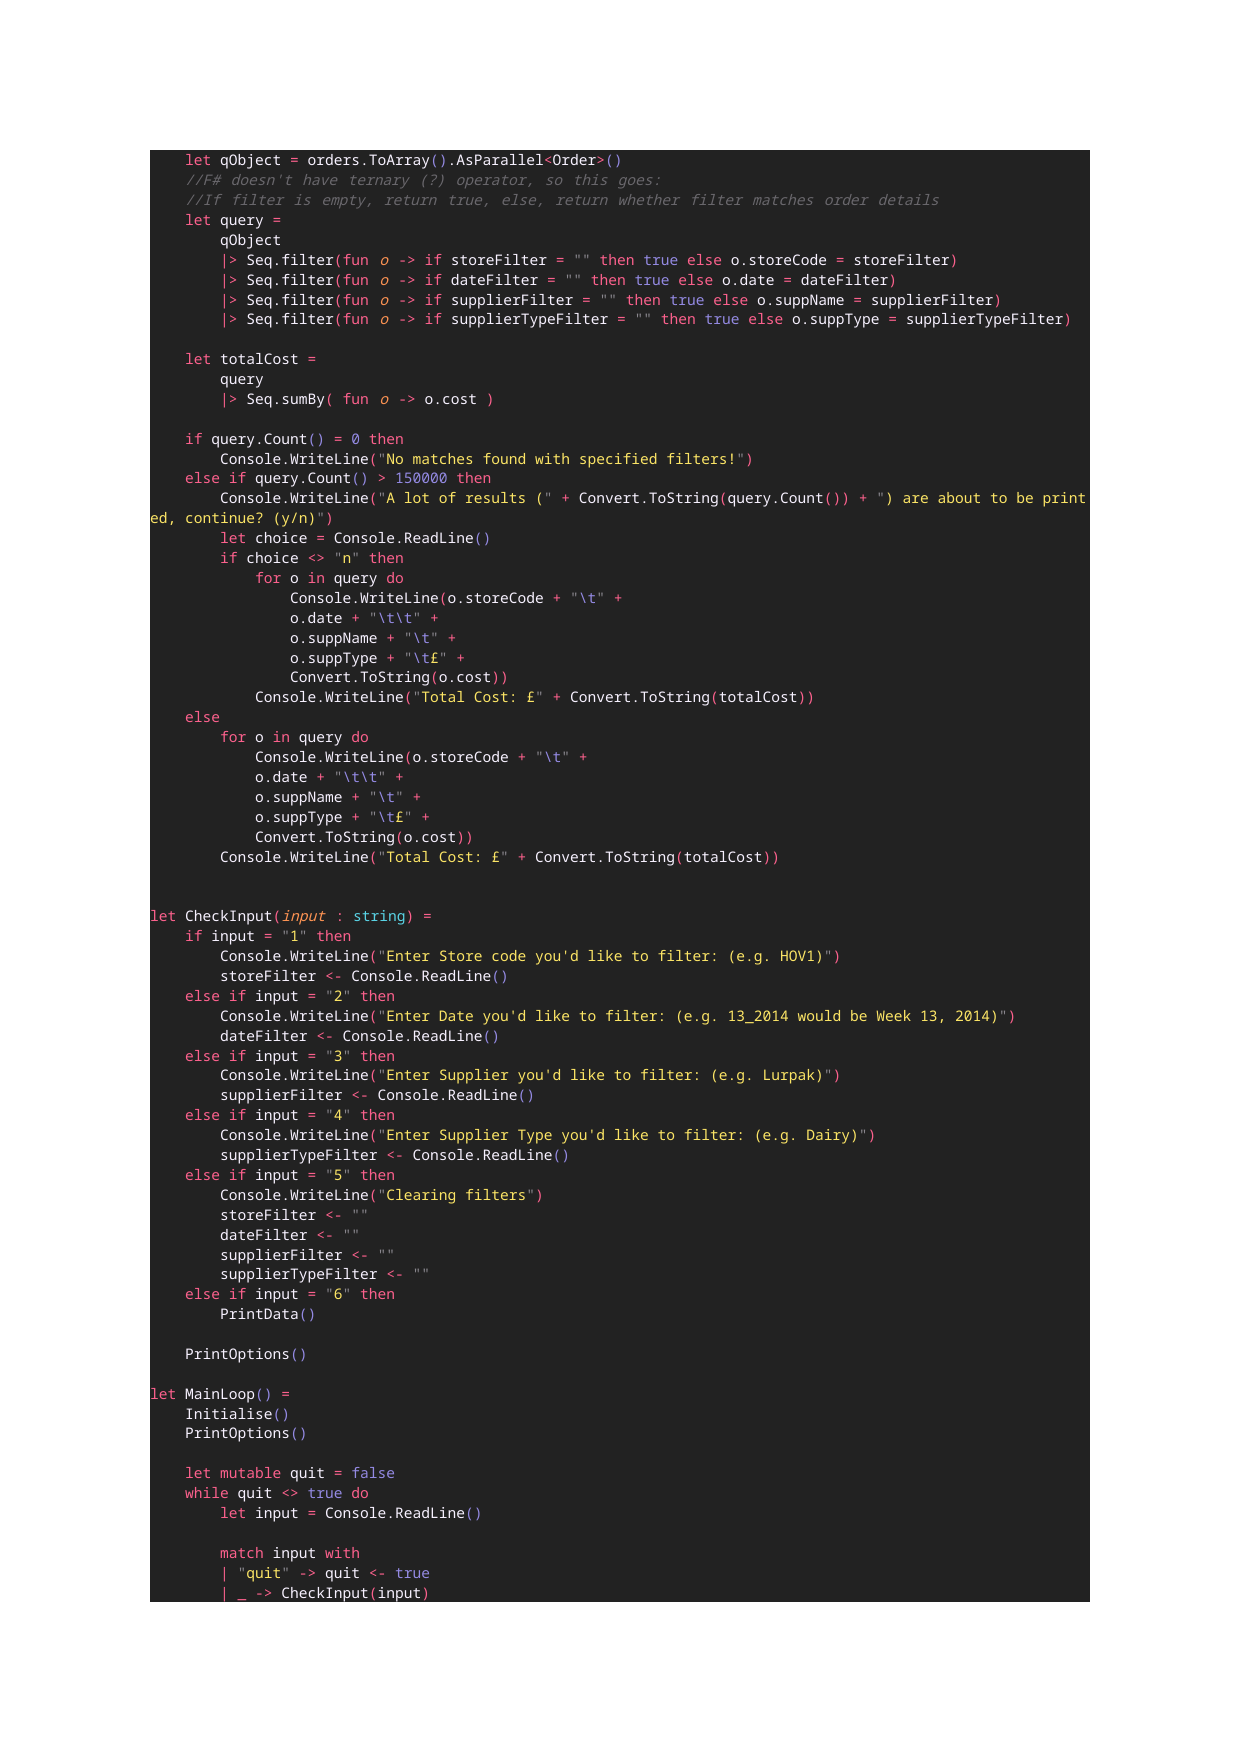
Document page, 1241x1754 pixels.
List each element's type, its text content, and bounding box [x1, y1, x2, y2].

text let mutable quit = false [150, 1463, 1090, 1483]
text supplierTypeFilter <- "" [150, 1264, 1090, 1284]
text Console.WriteLine("No matches found with specified filters!") [150, 448, 1090, 468]
text o.date + "\t\t" + [150, 767, 1090, 787]
text Console.WriteLine("Total Cost: £" + Convert.ToString(totalCost)) [150, 846, 1090, 866]
text Console.WriteLine("Enter Supplier Type you'd like to filter: (e.g. Dairy)") [150, 1125, 1090, 1145]
text |> Seq.filter(fun o -> if supplierFilter = "" then true else o.suppName = supplierFilter) [150, 289, 1090, 309]
text | _ -> CheckInput(input) [150, 1582, 1090, 1602]
text else if input = "4" then [150, 1105, 1090, 1125]
text Console.WriteLine("Enter Supplier you'd like to filter: (e.g. Lurpak)") [150, 1065, 1090, 1085]
text let choice = Console.ReadLine() [150, 528, 1090, 548]
text Console.WriteLine("Clearing filters") [150, 1184, 1090, 1204]
text o.suppType + "\t£" + [150, 807, 1090, 826]
text storeFilter <- "" [150, 1204, 1090, 1224]
text for o in query do [150, 568, 1090, 588]
text |> Seq.filter(fun o -> if storeFilter = "" then true else o.storeCode = storeFilter) [150, 249, 1090, 269]
text o.suppType + "\t£" + [150, 647, 1090, 667]
text supplierFilter <- Console.ReadLine() [150, 1085, 1090, 1105]
text |> Seq.filter(fun o -> if supplierTypeFilter = "" then true else o.suppType = supplierTypeFilter) [150, 309, 1090, 329]
text let MainLoop() = [150, 1383, 1090, 1403]
text o.suppName + "\t" + [150, 627, 1090, 647]
text supplierFilter <- "" [150, 1244, 1090, 1264]
text Convert.ToString(o.cost)) [150, 826, 1090, 846]
text Console.WriteLine("A lot of results (" + Convert.ToString(query.Count()) + ") are about to be printed, continue? (y/n)") [150, 488, 1090, 528]
text let totalCost = [150, 349, 1090, 369]
text while quit <> true do [150, 1483, 1090, 1503]
text let CheckInput(input : string) = [150, 906, 1090, 926]
text query [150, 369, 1090, 389]
text for o in query do [150, 727, 1090, 747]
text Initialise() [150, 1403, 1090, 1423]
text o.date + "\t\t" + [150, 608, 1090, 627]
text PrintOptions() [150, 1423, 1090, 1443]
text o.suppName + "\t" + [150, 787, 1090, 807]
text Console.WriteLine(o.storeCode + "\t" + [150, 747, 1090, 767]
text else [150, 707, 1090, 727]
text //F# doesn't have ternary (?) operator, so this goes: [150, 170, 1090, 190]
text dateFilter <- "" [150, 1224, 1090, 1244]
text else if input = "5" then [150, 1165, 1090, 1184]
text supplierTypeFilter <- Console.ReadLine() [150, 1145, 1090, 1165]
text Console.WriteLine("Enter Store code you'd like to filter: (e.g. HOV1)") [150, 946, 1090, 966]
text dateFilter <- Console.ReadLine() [150, 1025, 1090, 1045]
text Console.WriteLine(o.storeCode + "\t" + [150, 588, 1090, 608]
text Console.WriteLine("Total Cost: £" + Convert.ToString(totalCost)) [150, 687, 1090, 707]
text PrintOptions() [150, 1344, 1090, 1364]
text match input with [150, 1543, 1090, 1563]
text | "quit" -> quit <- true [150, 1563, 1090, 1582]
text Convert.ToString(o.cost)) [150, 667, 1090, 687]
text let query = [150, 210, 1090, 229]
text if query.Count() = 0 then [150, 428, 1090, 448]
text let qObject = orders.ToArray().AsParallel<Order>() [150, 150, 1090, 170]
text storeFilter <- Console.ReadLine() [150, 966, 1090, 986]
text else if query.Count() > 150000 then [150, 468, 1090, 488]
text else if input = "3" then [150, 1045, 1090, 1065]
text |> Seq.sumBy( fun o -> o.cost ) [150, 389, 1090, 409]
text if choice <> "n" then [150, 548, 1090, 568]
text //If filter is empty, return true, else, return whether filter matches order details [150, 190, 1090, 210]
text else if input = "6" then [150, 1284, 1090, 1304]
text qObject [150, 229, 1090, 249]
text if input = "1" then [150, 926, 1090, 946]
text PrintData() [150, 1304, 1090, 1324]
text let input = Console.ReadLine() [150, 1503, 1090, 1523]
text else if input = "2" then [150, 986, 1090, 1006]
text |> Seq.filter(fun o -> if dateFilter = "" then true else o.date = dateFilter) [150, 269, 1090, 289]
text Console.WriteLine("Enter Date you'd like to filter: (e.g. 13_2014 would be Week 13, 2014)") [150, 1006, 1090, 1025]
